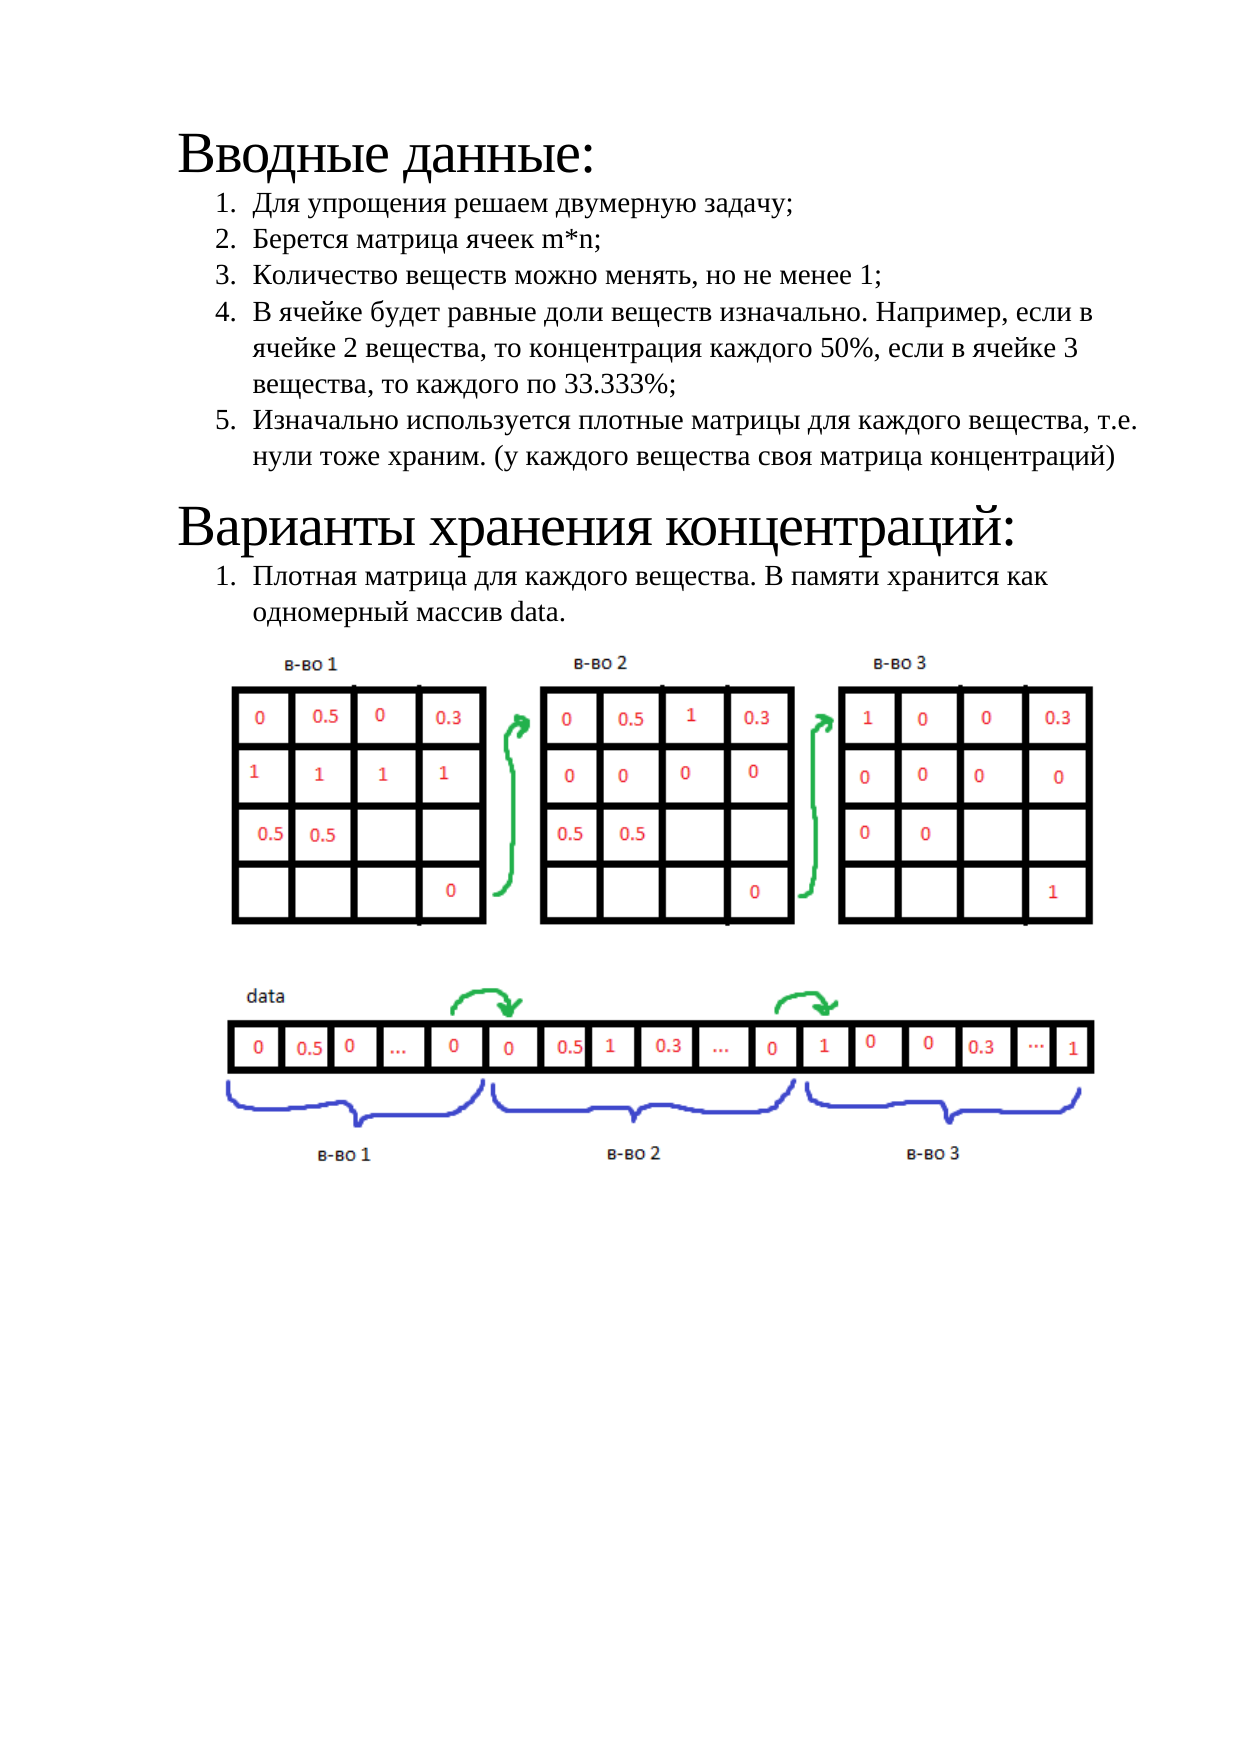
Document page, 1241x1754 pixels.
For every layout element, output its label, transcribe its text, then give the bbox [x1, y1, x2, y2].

title Вводные данные: [177, 118, 1152, 185]
list Изначально используется плотные матрицы для каждого вещества, т.е. нули тоже храним. (у каждого вещества своя матрица концентраций) [215, 402, 1152, 472]
list Для упрощения решаем двумерную задачу; [215, 185, 1152, 219]
list В ячейке будет равные доли веществ изначально. Например, если в ячейке 2 вещества, то концентрация каждого 50%, если в ячейке 3 вещества, то каждого по 33.333%; [215, 294, 1152, 399]
title Варианты хранения концентраций: [177, 491, 1152, 558]
list Берется матрица ячеек m*n; [215, 221, 1152, 255]
list Плотная матрица для каждого вещества. В памяти хранится как одномерный массив data. [215, 558, 1152, 628]
picture [177, 647, 1151, 1193]
list Количество веществ можно менять, но не менее 1; [215, 257, 1152, 291]
